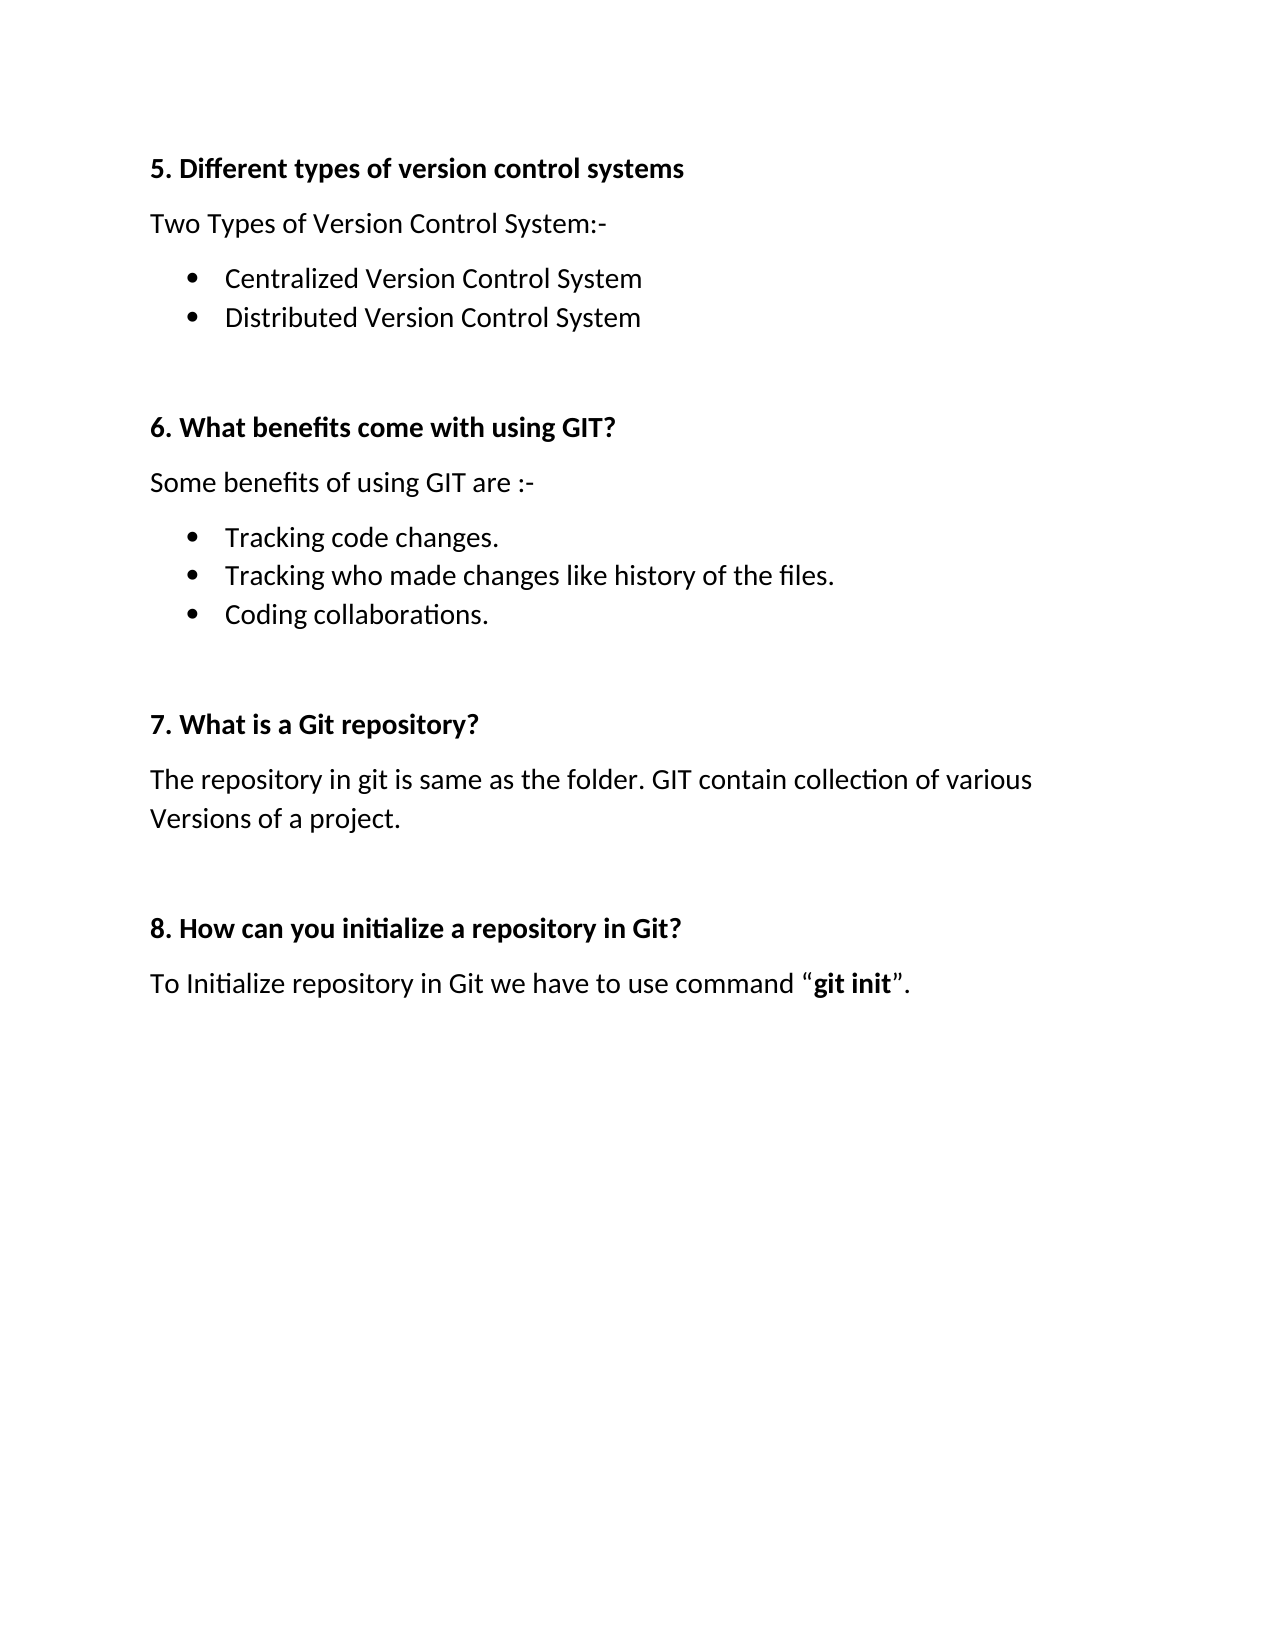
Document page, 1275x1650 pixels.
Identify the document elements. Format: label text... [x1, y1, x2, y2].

text Some benefits of using GIT are :- [150, 464, 1125, 499]
text To Initialize repository in Git we have to use command “git init”. [150, 965, 1125, 1001]
text Two Types of Version Control System:- [150, 205, 1125, 241]
text 6. What benefits come with using GIT? [150, 409, 1125, 444]
list Tracking code changes. [187, 519, 1125, 555]
list Distributed Version Control System [187, 299, 1125, 334]
text The repository in git is same as the folder. GIT contain collection of various Versions of a project. [150, 761, 1125, 835]
text 7. What is a Git repository? [150, 706, 1125, 742]
list Coding collaborations. [187, 596, 1125, 632]
text 8. How can you initialize a repository in Git? [150, 910, 1125, 946]
list Tracking who made changes like history of the files. [187, 557, 1125, 593]
list Centralized Version Control System [187, 260, 1125, 296]
text 5. Different types of version control systems [150, 150, 1125, 186]
